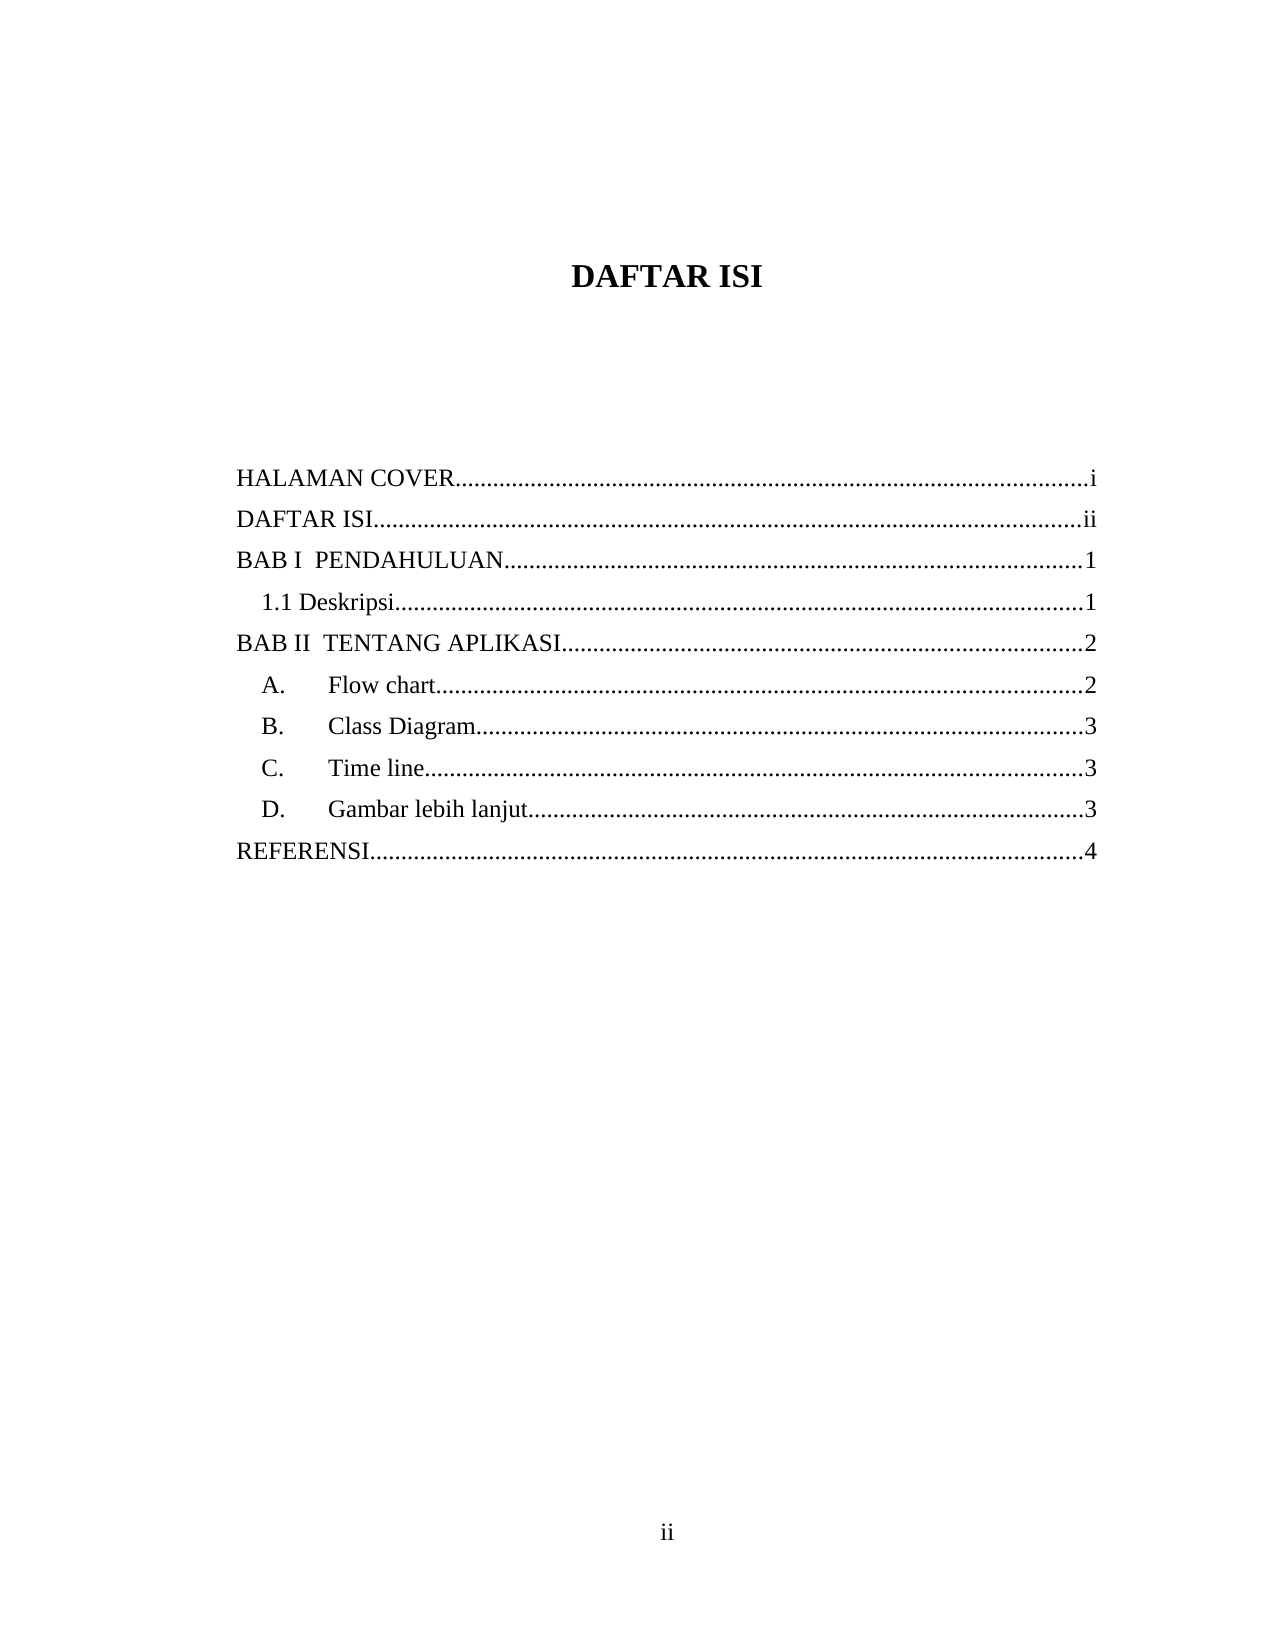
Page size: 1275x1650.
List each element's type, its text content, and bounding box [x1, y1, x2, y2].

subtitle DAFTAR ISI [236, 256, 1098, 294]
